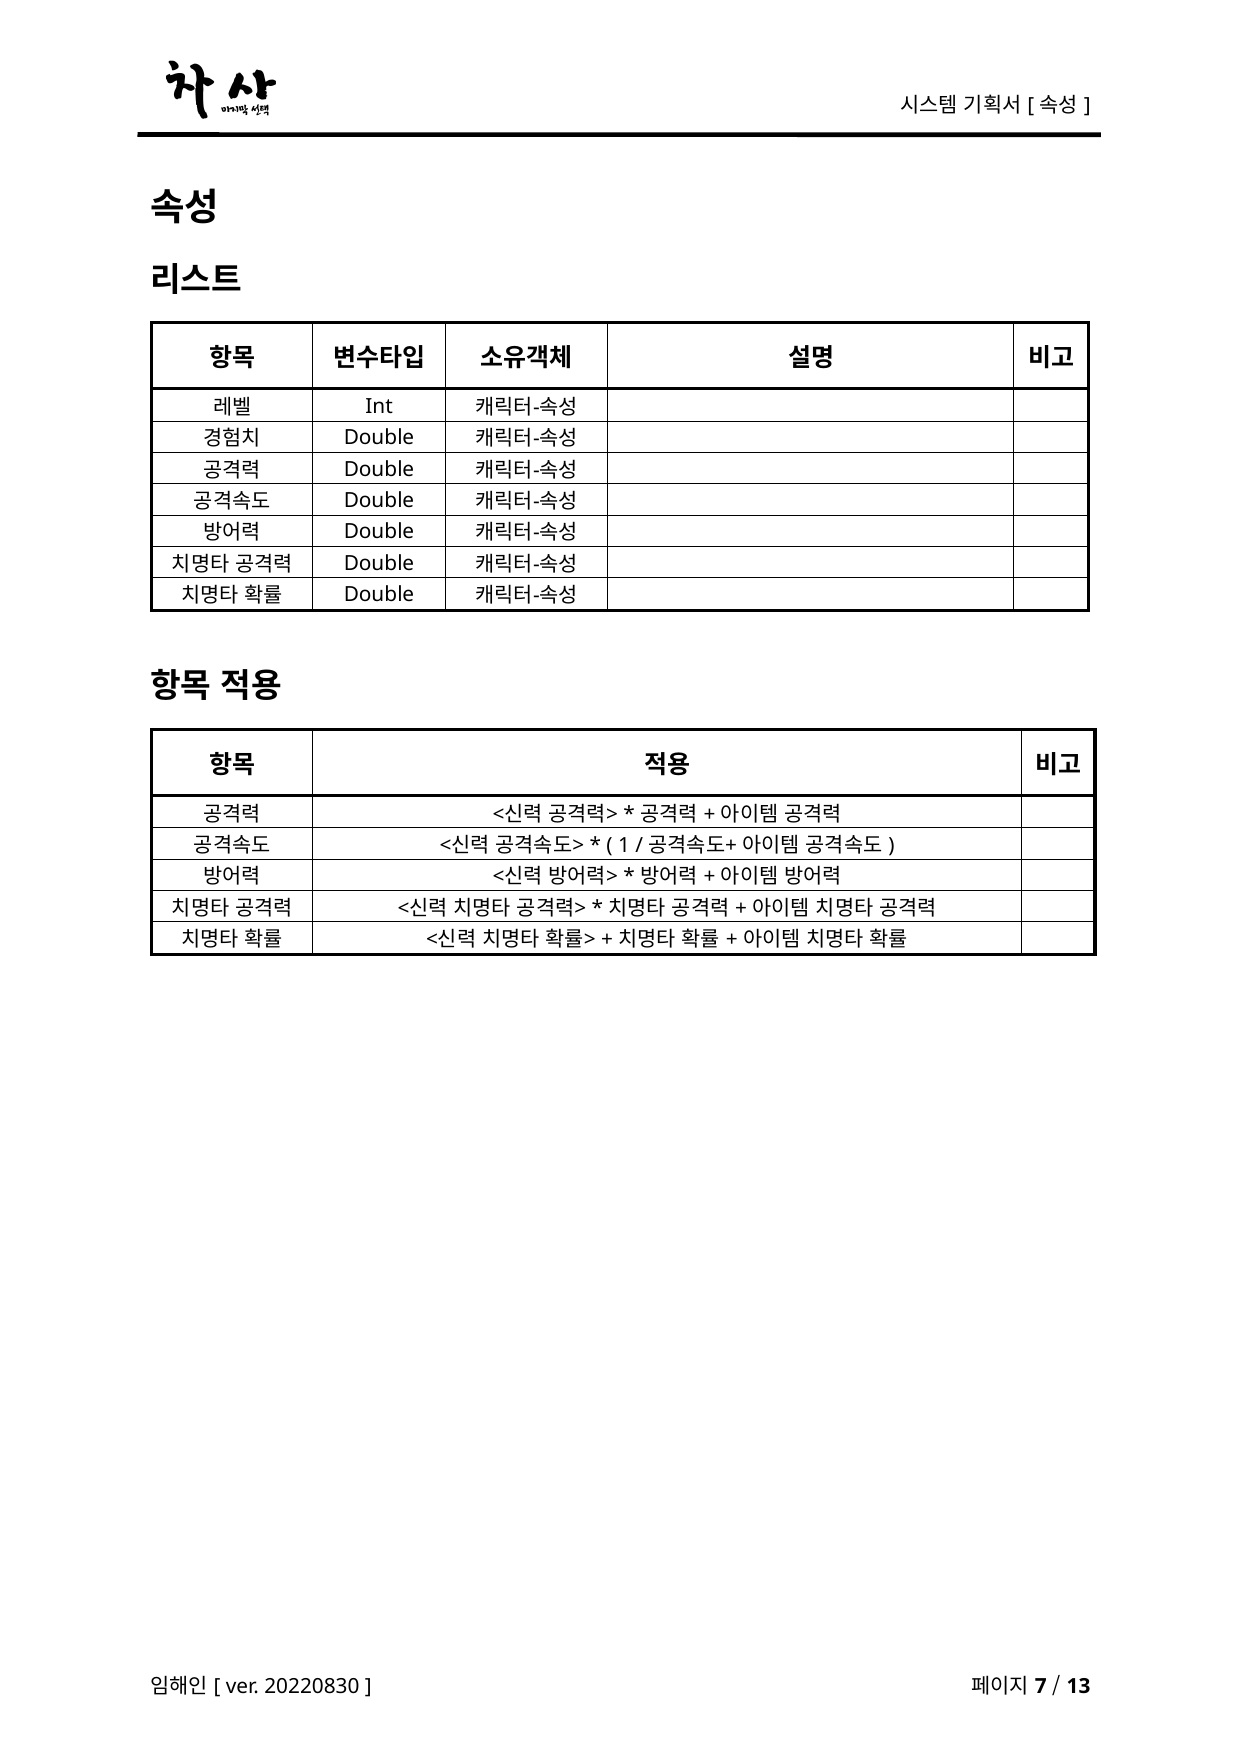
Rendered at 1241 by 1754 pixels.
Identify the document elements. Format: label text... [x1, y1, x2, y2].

table_cell [1014, 547, 1087, 577]
table_cell Double [313, 422, 445, 452]
table_cell Double [313, 516, 445, 546]
table_header 항목 [153, 324, 312, 387]
table_header 적용 [313, 731, 1021, 794]
table_cell <신력 방어력> * 방어력 + 아이템 방어력 [313, 860, 1021, 890]
table_cell [608, 578, 1013, 609]
table_cell 레벨 [153, 390, 312, 421]
table_cell <신력 공격속도> * ( 1 / 공격속도+ 아이템 공격속도 ) [313, 828, 1021, 858]
table_header 설명 [608, 324, 1013, 387]
table_cell <신력 치명타 공격력> * 치명타 공격력 + 아이템 치명타 공격력 [313, 891, 1021, 921]
table_cell [608, 516, 1013, 546]
table_cell 경험치 [153, 422, 312, 452]
picture [150, 57, 292, 122]
subtitle 리스트 [150, 252, 1090, 301]
table_cell [1014, 516, 1087, 546]
table_cell 방어력 [153, 860, 312, 890]
table_header 항목 [153, 731, 312, 794]
table_header 비고 [1014, 324, 1087, 387]
table_cell 공격속도 [153, 828, 312, 858]
table_cell <신력 치명타 확률> + 치명타 확률 + 아이템 치명타 확률 [313, 922, 1021, 953]
table_cell 캐릭터-속성 [446, 516, 607, 546]
table_cell 치명타 확률 [153, 578, 312, 609]
table_cell [608, 547, 1013, 577]
table_cell 캐릭터-속성 [446, 484, 607, 514]
subtitle 항목 적용 [150, 659, 1090, 707]
table_cell Double [313, 547, 445, 577]
table_cell 캐릭터-속성 [446, 453, 607, 483]
table_header 변수타입 [313, 324, 445, 387]
table_cell Double [313, 453, 445, 483]
table_header 소유객체 [446, 324, 607, 387]
table_cell 치명타 공격력 [153, 891, 312, 921]
table_cell [1022, 828, 1093, 858]
table_cell [1014, 390, 1087, 421]
table_cell [1022, 797, 1093, 827]
table_cell [1014, 422, 1087, 452]
table_cell 치명타 공격력 [153, 547, 312, 577]
table_cell 공격력 [153, 453, 312, 483]
table_cell [1014, 578, 1087, 609]
table_cell [608, 453, 1013, 483]
table_cell [608, 484, 1013, 514]
table_cell [1022, 860, 1093, 890]
table_cell [1014, 484, 1087, 514]
table_cell [608, 422, 1013, 452]
subtitle 속성 [150, 177, 1090, 231]
table_header 비고 [1022, 731, 1093, 794]
table_cell 캐릭터-속성 [446, 578, 607, 609]
table_cell 공격력 [153, 797, 312, 827]
table_cell [608, 390, 1013, 421]
table_cell 치명타 확률 [153, 922, 312, 953]
table_cell 캐릭터-속성 [446, 390, 607, 421]
table_cell 캐릭터-속성 [446, 422, 607, 452]
table_cell [1014, 453, 1087, 483]
table_cell [1022, 891, 1093, 921]
table_cell Double [313, 578, 445, 609]
table_cell Double [313, 484, 445, 514]
table_cell Int [313, 390, 445, 421]
table_cell 방어력 [153, 516, 312, 546]
table_cell [1022, 922, 1093, 953]
table_cell 공격속도 [153, 484, 312, 514]
table_cell <신력 공격력> * 공격력 + 아이템 공격력 [313, 797, 1021, 827]
table_cell 캐릭터-속성 [446, 547, 607, 577]
